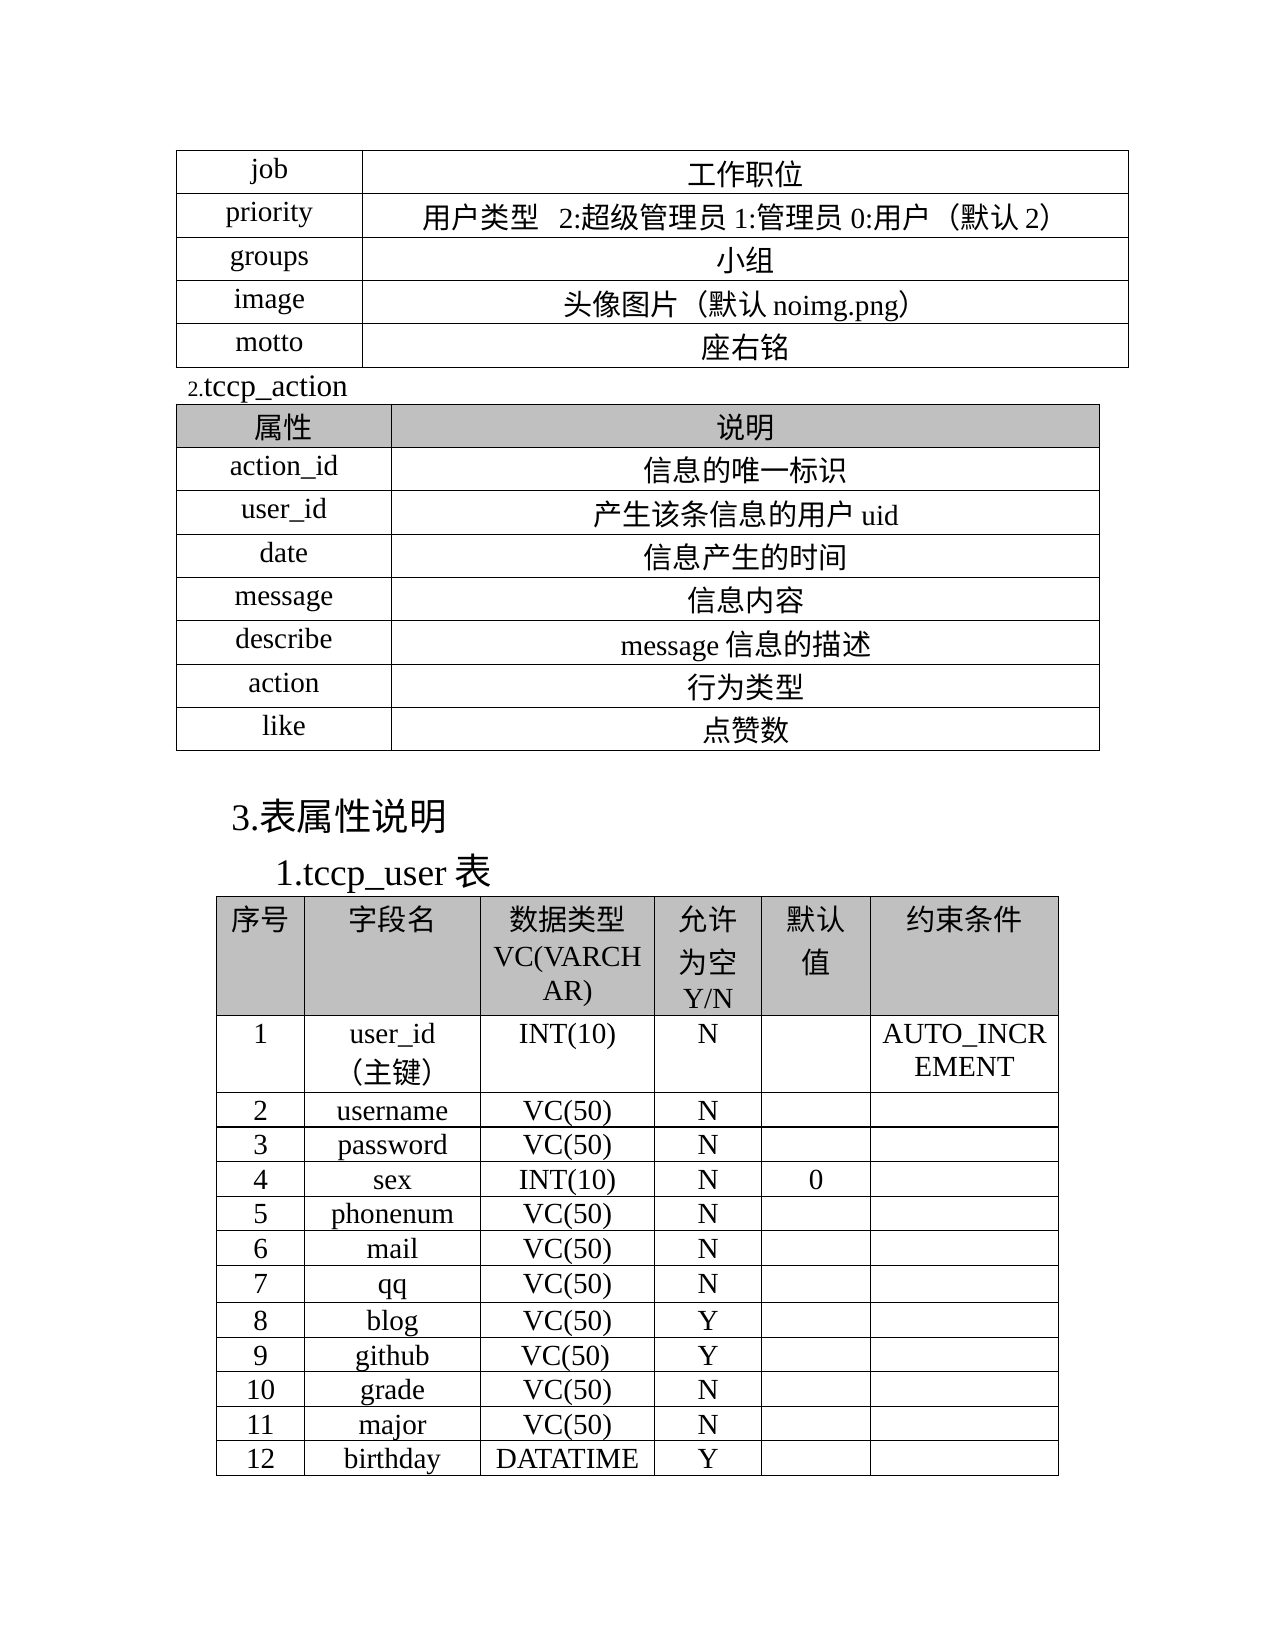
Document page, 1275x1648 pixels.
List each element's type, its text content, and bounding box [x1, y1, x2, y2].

table_cell VC(50) [481, 1407, 654, 1440]
table_cell 点赞数 [392, 708, 1099, 750]
table_cell 12 [217, 1441, 304, 1475]
table_cell Y [655, 1303, 761, 1337]
table_cell VC(50) [481, 1093, 654, 1126]
table_cell [762, 1372, 870, 1406]
table_cell [871, 1407, 1058, 1440]
table_cell Y [655, 1338, 761, 1371]
table_cell Y [655, 1441, 761, 1475]
table_cell 5 [217, 1197, 304, 1230]
table_cell priority [177, 194, 362, 237]
table_cell describe [177, 621, 391, 664]
table_header 约束条件 [871, 897, 1058, 1015]
table_cell VC(50) [481, 1197, 654, 1230]
table_cell action [177, 665, 391, 707]
table_cell mail [305, 1231, 480, 1265]
table_cell N [655, 1372, 761, 1406]
table_header 允许为空Y/N [655, 897, 761, 1015]
table_cell VC(50) [481, 1338, 654, 1371]
table_cell sex [305, 1162, 480, 1196]
table_cell [762, 1303, 870, 1337]
table_cell 1 [217, 1016, 304, 1092]
table_cell [762, 1441, 870, 1475]
table_cell [871, 1231, 1058, 1265]
table_cell N [655, 1407, 761, 1440]
table_cell INT(10) [481, 1162, 654, 1196]
table_cell [762, 1338, 870, 1371]
table_cell job [177, 151, 362, 193]
table_header 数据类型 VC(VARCHAR) [481, 897, 654, 1015]
text 2.tccp_action [187, 368, 1088, 404]
table_header 属性 [177, 405, 391, 447]
table_cell [871, 1093, 1058, 1126]
table_cell action_id [177, 448, 391, 490]
table_cell [871, 1128, 1058, 1161]
table_cell VC(50) [481, 1266, 654, 1302]
table_cell [762, 1197, 870, 1230]
table_header 序号 [217, 897, 304, 1015]
table_cell [762, 1128, 870, 1161]
table_cell qq [305, 1266, 480, 1302]
table_cell 座右铭 [363, 324, 1128, 367]
table_cell DATATIME [481, 1441, 654, 1475]
table_cell 4 [217, 1162, 304, 1196]
table_cell [871, 1338, 1058, 1371]
table_cell 6 [217, 1231, 304, 1265]
table_cell [871, 1441, 1058, 1475]
table_cell motto [177, 324, 362, 367]
table_cell N [655, 1016, 761, 1092]
list 表属性说明 [187, 787, 1088, 842]
table_cell date [177, 535, 391, 577]
table_cell INT(10) [481, 1016, 654, 1092]
table_cell 8 [217, 1303, 304, 1337]
table_cell N [655, 1093, 761, 1126]
table_cell user_id （主键） [305, 1016, 480, 1092]
table_cell 用户类型 2:超级管理员 1:管理员 0:用户（默认2） [363, 194, 1128, 237]
list tccp_user表 [231, 842, 1088, 896]
table_cell [762, 1407, 870, 1440]
table_cell 信息内容 [392, 578, 1099, 620]
table_cell VC(50) [481, 1231, 654, 1265]
table_cell N [655, 1197, 761, 1230]
table_cell [762, 1266, 870, 1302]
table_cell N [655, 1231, 761, 1265]
table_cell AUTO_INCREMENT [871, 1016, 1058, 1092]
table_cell 头像图片（默认noimg.png） [363, 281, 1128, 323]
table_cell VC(50) [481, 1372, 654, 1406]
table_cell password [305, 1128, 480, 1161]
table_cell 信息的唯一标识 [392, 448, 1099, 490]
table_cell birthday [305, 1441, 480, 1475]
table_cell 7 [217, 1266, 304, 1302]
table_cell image [177, 281, 362, 323]
table_cell blog [305, 1303, 480, 1337]
table_cell 行为类型 [392, 665, 1099, 707]
table_cell VC(50) [481, 1128, 654, 1161]
table_cell [871, 1372, 1058, 1406]
table_cell [762, 1093, 870, 1126]
table_cell N [655, 1266, 761, 1302]
table_cell 11 [217, 1407, 304, 1440]
table_cell 0 [762, 1162, 870, 1196]
table_cell [871, 1303, 1058, 1337]
table_cell 信息产生的时间 [392, 535, 1099, 577]
table_cell message [177, 578, 391, 620]
table_cell [762, 1231, 870, 1265]
table_cell like [177, 708, 391, 750]
table_cell [871, 1266, 1058, 1302]
table_cell github [305, 1338, 480, 1371]
table_cell [871, 1162, 1058, 1196]
table_header 字段名 [305, 897, 480, 1015]
table_header 默认值 [762, 897, 870, 1015]
table_cell groups [177, 238, 362, 280]
table_cell major [305, 1407, 480, 1440]
table_cell N [655, 1162, 761, 1196]
table_cell 3 [217, 1128, 304, 1161]
table_header 说明 [392, 405, 1099, 447]
table_cell message信息的描述 [392, 621, 1099, 664]
table_cell 小组 [363, 238, 1128, 280]
table_cell N [655, 1128, 761, 1161]
table_cell [871, 1197, 1058, 1230]
table_cell username [305, 1093, 480, 1126]
table_cell VC(50) [481, 1303, 654, 1337]
table_cell 2 [217, 1093, 304, 1126]
table_cell 10 [217, 1372, 304, 1406]
table_cell user_id [177, 491, 391, 534]
table_cell 产生该条信息的用户uid [392, 491, 1099, 534]
table_cell [762, 1016, 870, 1092]
table_cell 9 [217, 1338, 304, 1371]
table_cell phonenum [305, 1197, 480, 1230]
table_cell 工作职位 [363, 151, 1128, 193]
table_cell grade [305, 1372, 480, 1406]
